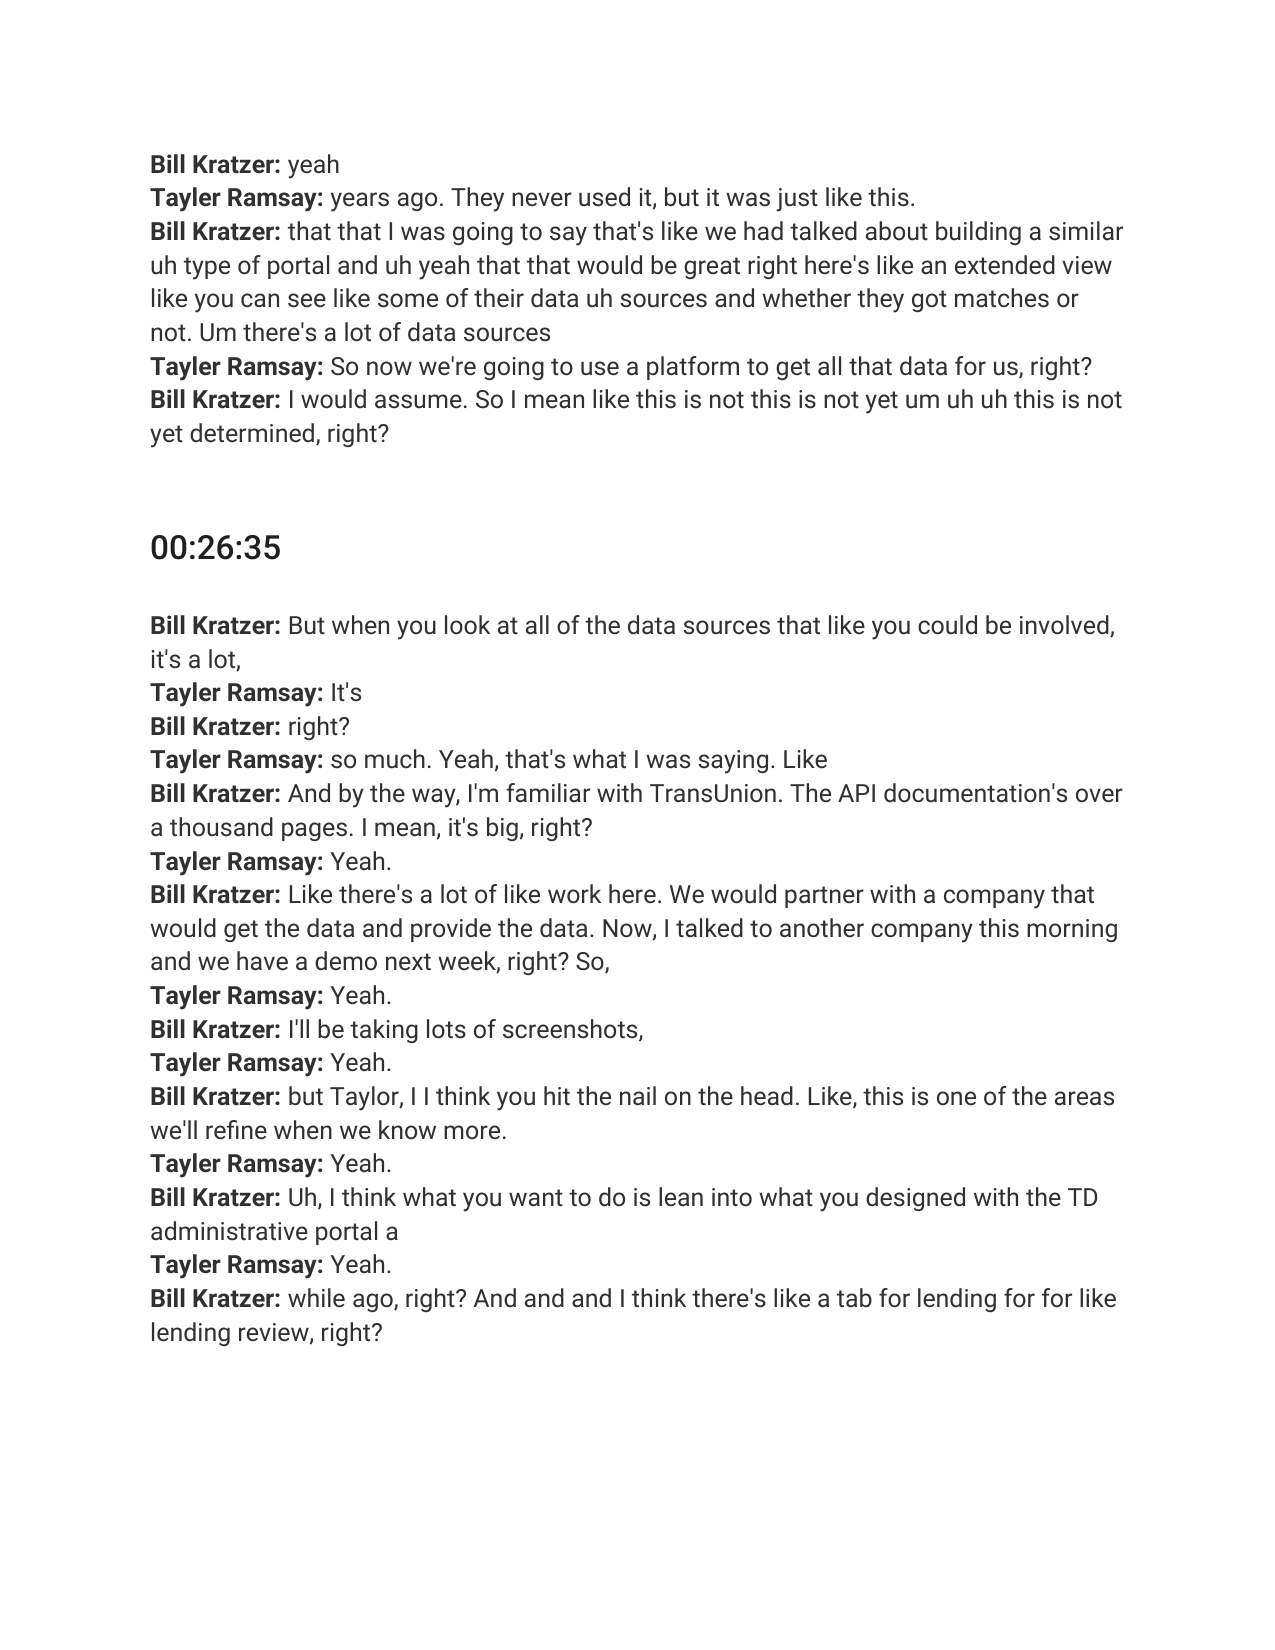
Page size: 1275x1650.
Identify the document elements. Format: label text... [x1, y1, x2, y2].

text Bill Kratzer: But when you look at all of the data sources that like you could be involved, it's a lot, Tayler Ramsay: It's Bill Kratzer: right? Tayler Ramsay: so much. Yeah, that's what I was saying. Like Bill Kratzer: And by the way, I'm familiar with TransUnion. The API documentation's over a thousand pages. I mean, it's big, right? Tayler Ramsay: Yeah. Bill Kratzer: Like there's a lot of like work here. We would partner with a company that would get the data and provide the data. Now, I talked to another company this morning and we have a demo next week, right? So, Tayler Ramsay: Yeah. Bill Kratzer: I'll be taking lots of screenshots, Tayler Ramsay: Yeah. Bill Kratzer: but Taylor, I I think you hit the nail on the head. Like, this is one of the areas we'll refine when we know more. Tayler Ramsay: Yeah. Bill Kratzer: Uh, I think what you want to do is lean into what you designed with the TD administrative portal a Tayler Ramsay: Yeah. Bill Kratzer: while ago, right? And and and I think there's like a tab for lending for for like lending review, right? [150, 577, 1125, 1414]
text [150, 150, 1125, 516]
subtitle 00:26:35 [150, 528, 1125, 567]
